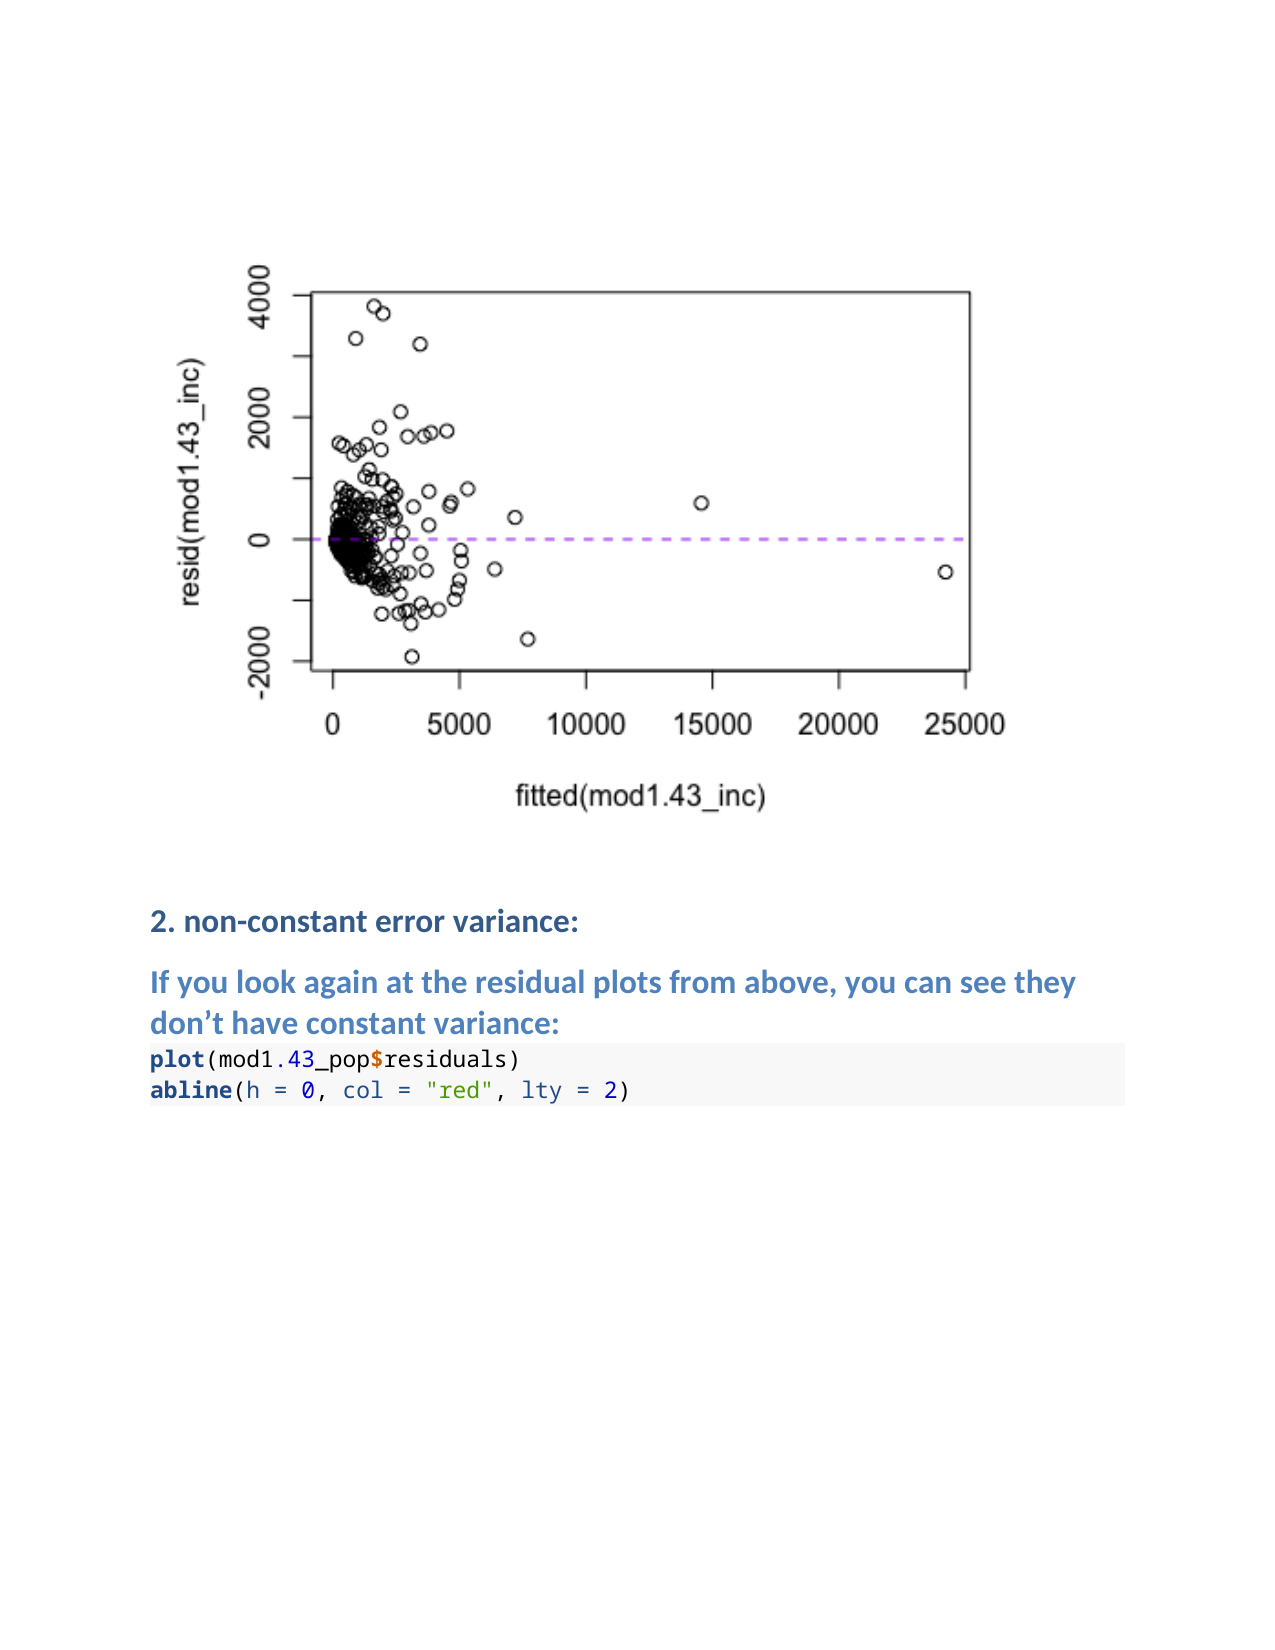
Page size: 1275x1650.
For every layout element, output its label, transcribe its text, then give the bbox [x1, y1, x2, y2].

text plot(mod1.43_pop$residuals) abline(h = 0, col = "red", lty = 2) [521, 1043, 1125, 1106]
subtitle If you look again at the residual plots from above, you can see they don’t have constant variance: [150, 962, 1125, 1043]
picture [168, 150, 1044, 850]
subtitle 2. non-constant error variance: [150, 900, 1125, 941]
